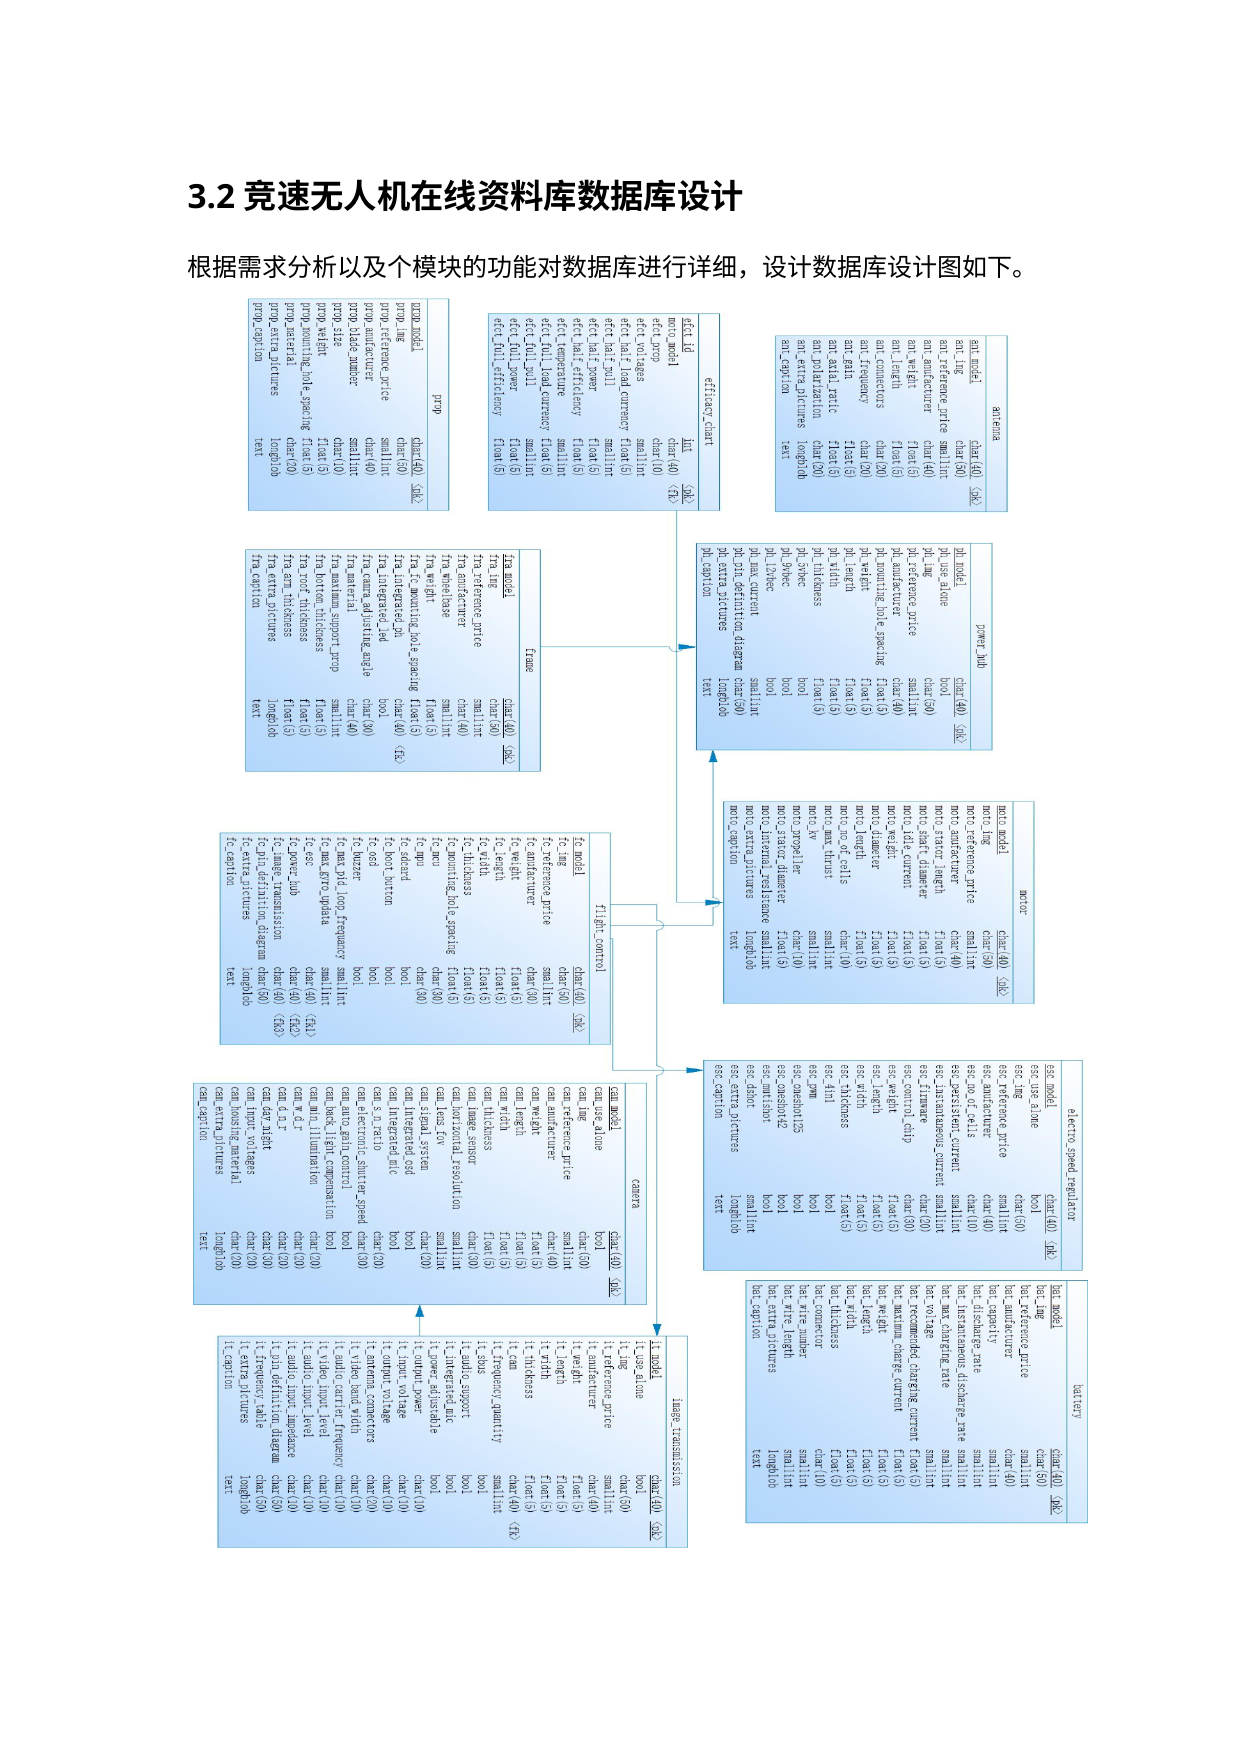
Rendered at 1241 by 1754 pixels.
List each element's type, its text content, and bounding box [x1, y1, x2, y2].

subtitle 3.2 竞速无人机在线资料库数据库设计 [187, 162, 1053, 227]
picture [193, 300, 1088, 1547]
